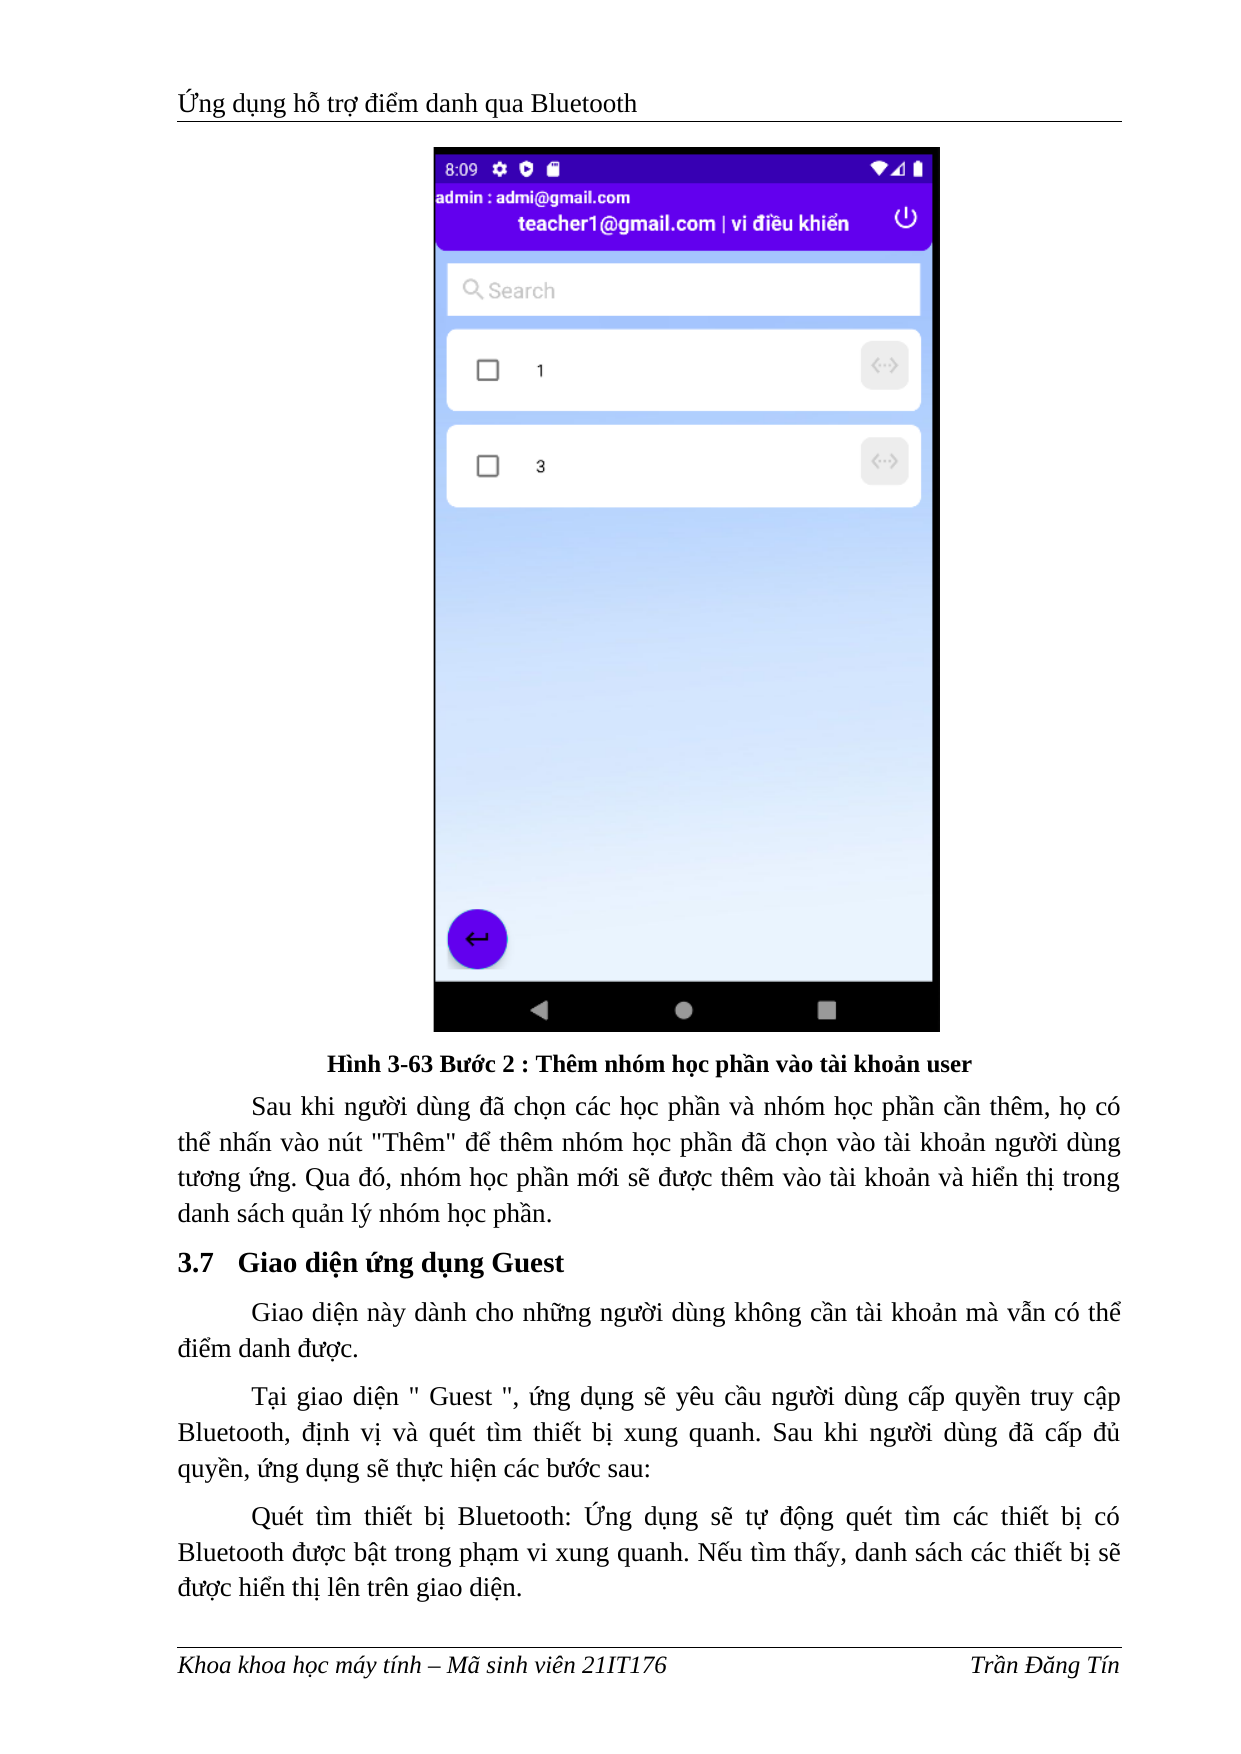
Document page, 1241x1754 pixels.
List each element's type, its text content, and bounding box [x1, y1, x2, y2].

subtitle Giao diện ứng dụng Guest [177, 1245, 1122, 1279]
text Tại giao diện " Guest ", ứng dụng sẽ yêu cầu người dùng cấp quyền truy cập Bluetooth, định vị và quét tìm thiết bị xung quanh. Sau khi người dùng đã cấp đủ quyền, ứng dụng sẽ thực hiện các bước sau: [177, 1380, 1122, 1483]
picture [433, 147, 940, 1032]
text Quét tìm thiết bị Bluetooth: Ứng dụng sẽ tự động quét tìm các thiết bị có Bluetooth được bật trong phạm vi xung quanh. Nếu tìm thấy, danh sách các thiết bị sẽ được hiển thị lên trên giao diện. [177, 1500, 1122, 1603]
text Sau khi người dùng đã chọn các học phần và nhóm học phần cần thêm, họ có thể nhấn vào nút "Thêm" để thêm nhóm học phần đã chọn vào tài khoản người dùng tương ứng. Qua đó, nhóm học phần mới sẽ được thêm vào tài khoản và hiển thị trong danh sách quản lý nhóm học phần. [177, 1090, 1122, 1228]
text Giao diện này dành cho những người dùng không cần tài khoản mà vẫn có thể điểm danh được. [177, 1296, 1122, 1363]
